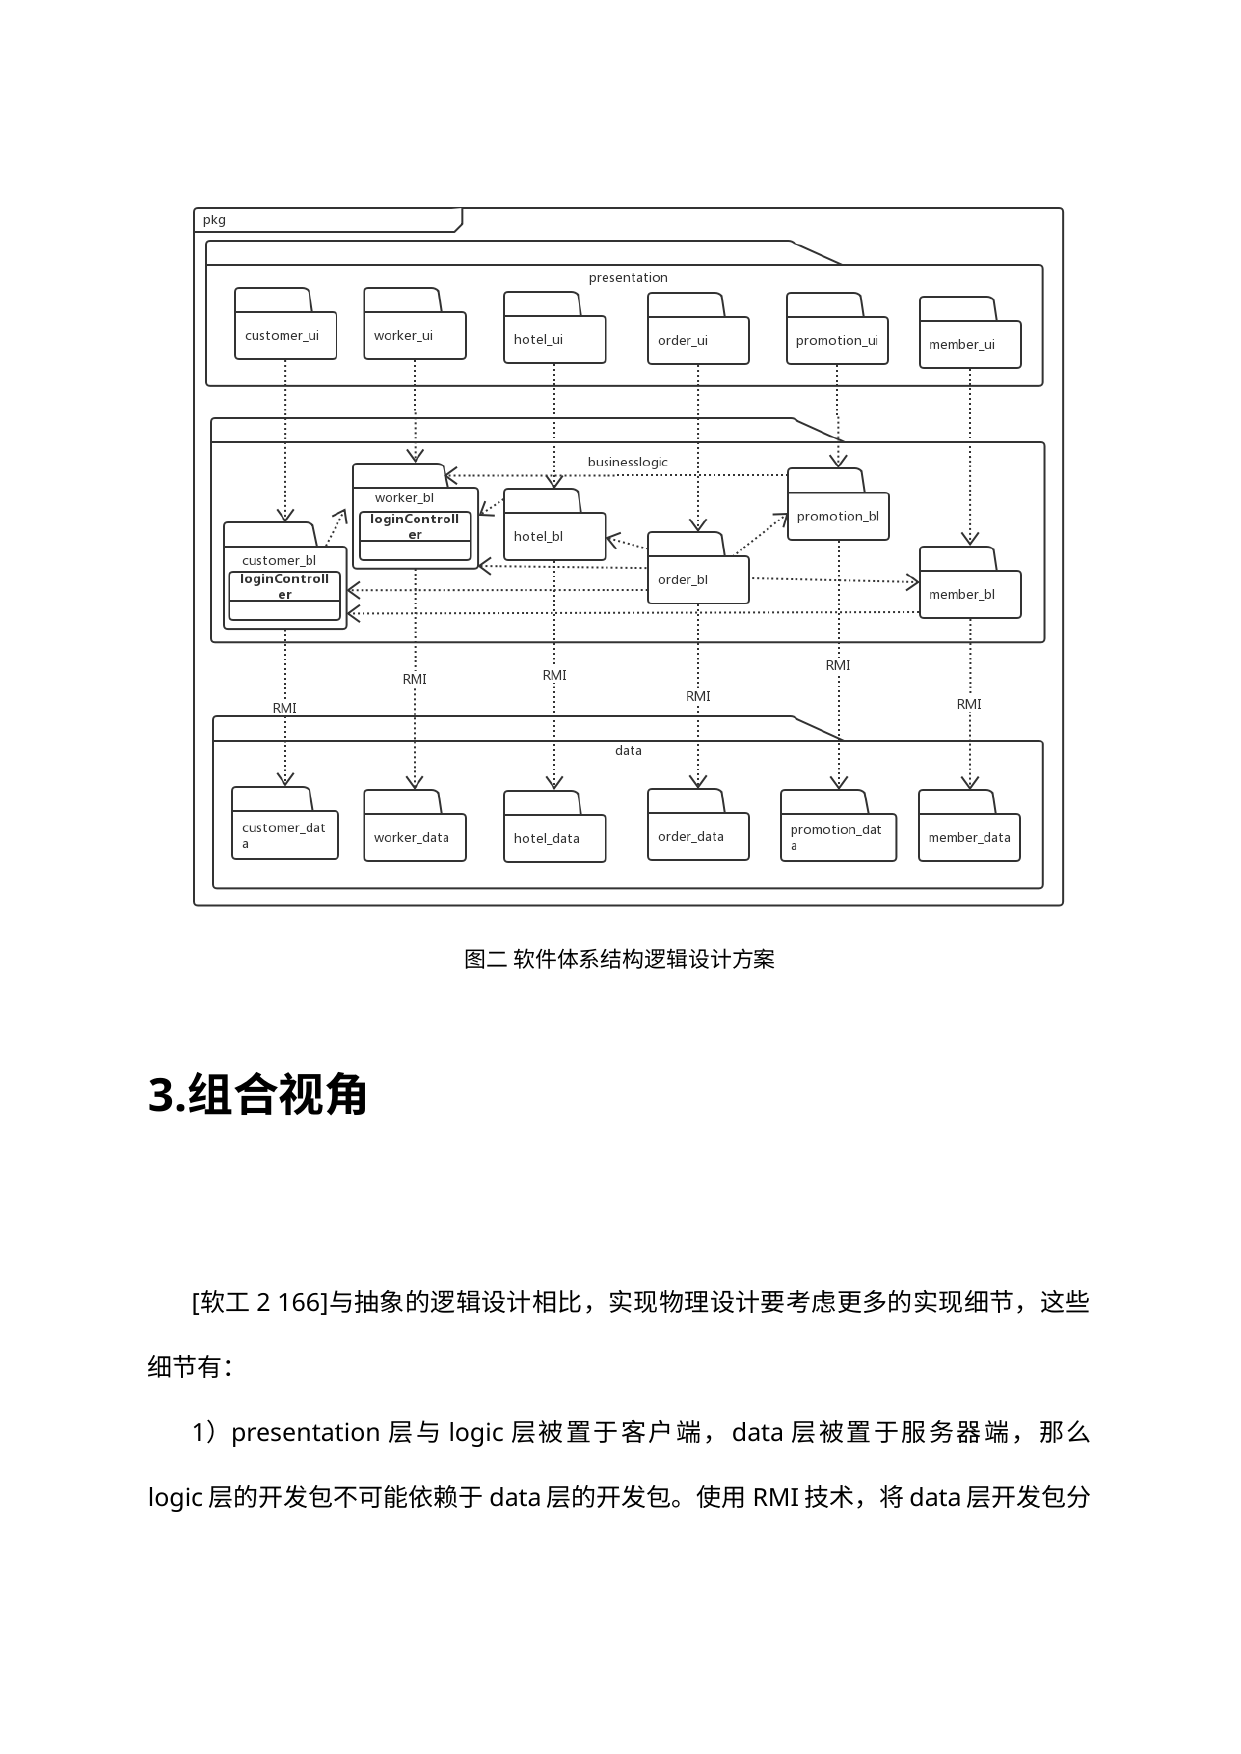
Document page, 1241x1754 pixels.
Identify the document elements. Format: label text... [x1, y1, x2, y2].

text [软工2 166]与抽象的逻辑设计相比，实现物理设计要考虑更多的实现细节，这些细节有： [148, 1268, 1092, 1398]
text 图二 软件体系结构逻辑设计方案 [148, 942, 1092, 974]
picture [147, 162, 1093, 936]
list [148, 1398, 1092, 1528]
subtitle 组合视角 [148, 1042, 1092, 1140]
